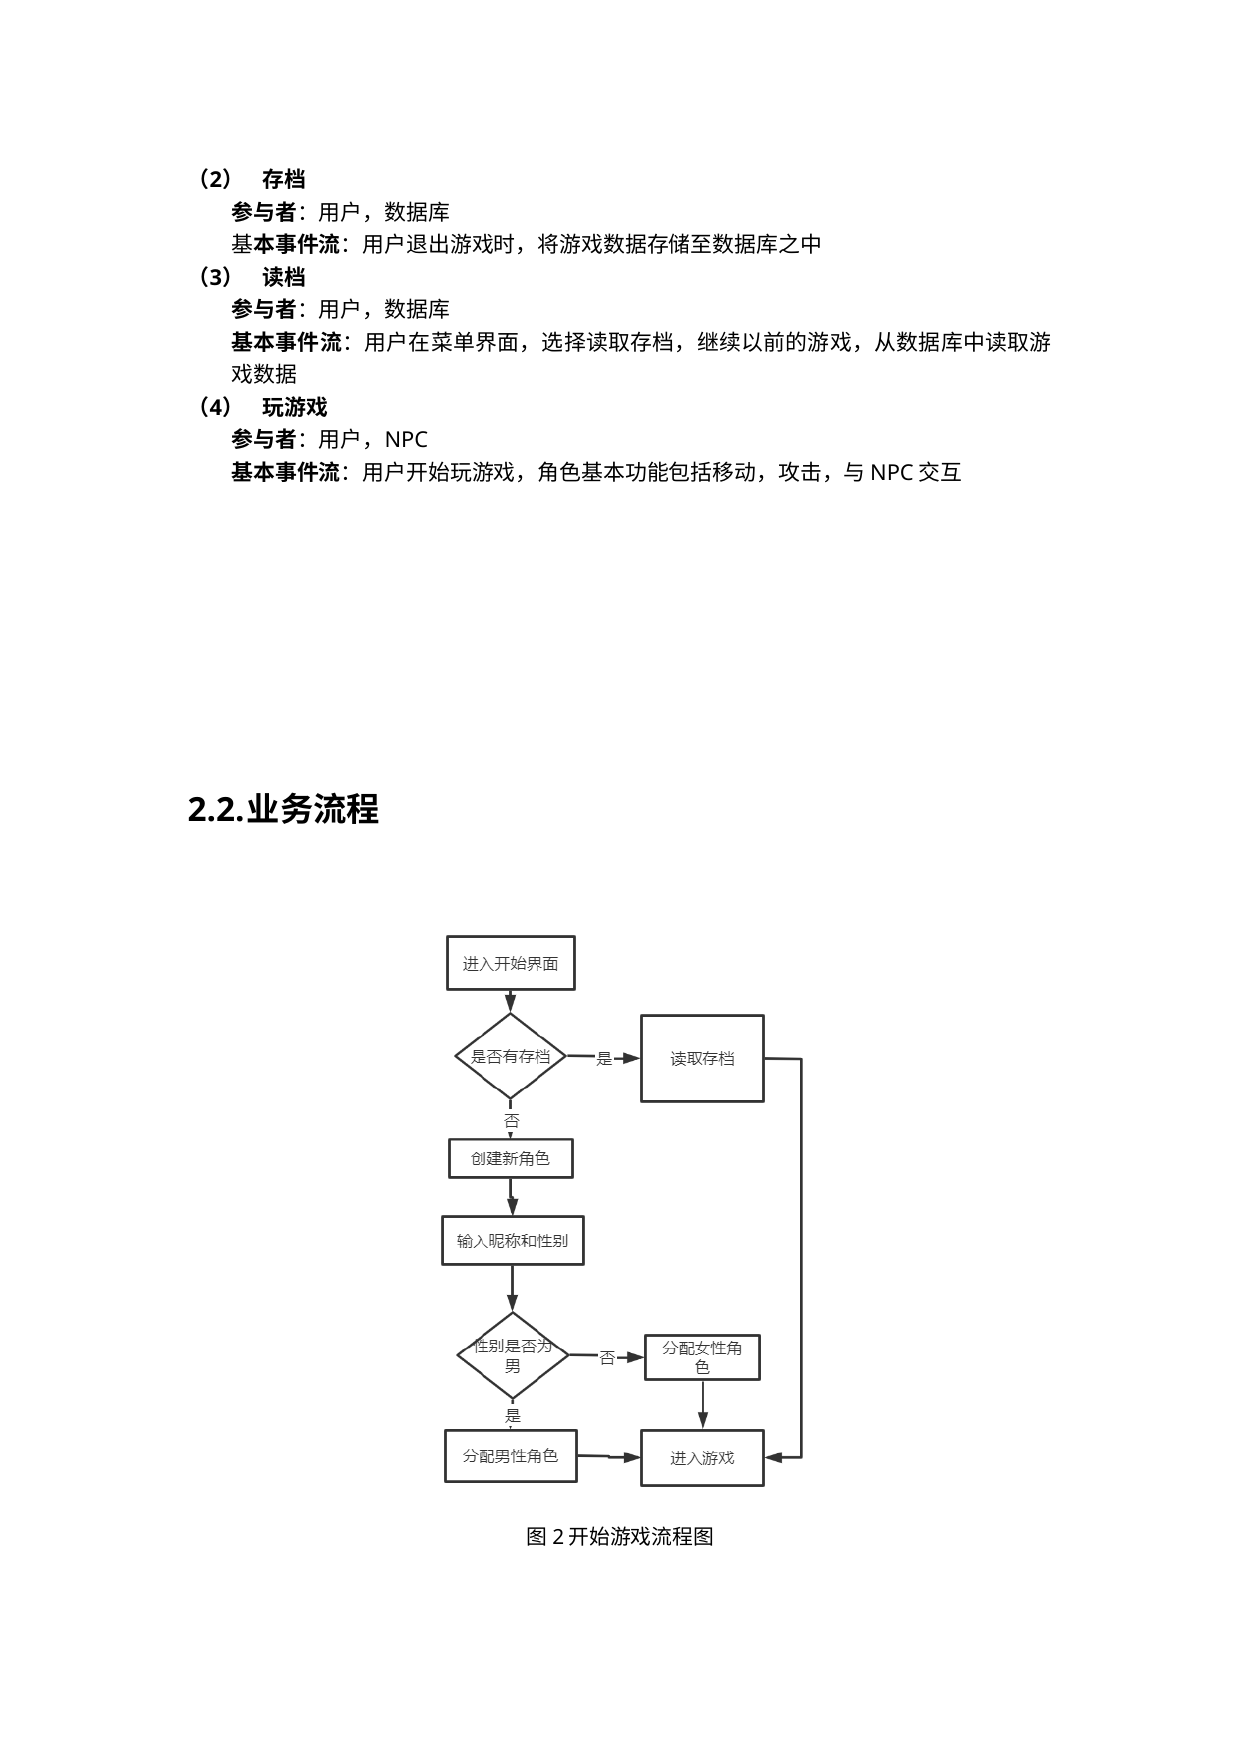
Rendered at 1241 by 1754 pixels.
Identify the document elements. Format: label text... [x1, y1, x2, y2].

text 图 2开始游戏流程图 [187, 1519, 1053, 1551]
text 基本事件流：用户在菜单界面，选择读取存档，继续以前的游戏，从数据库中读取游戏数据 [231, 324, 1053, 389]
text 参与者：用户，NPC [231, 422, 1053, 454]
text 基本事件流：用户退出游戏时，将游戏数据存储至数据库之中 [231, 227, 1053, 259]
list 读档 [187, 259, 1053, 292]
subtitle 业务流程 [187, 774, 1053, 839]
list 玩游戏 [187, 389, 1053, 422]
picture [373, 933, 867, 1505]
text 基本事件流：用户开始玩游戏，角色基本功能包括移动，攻击，与NPC交互 [231, 454, 1053, 487]
text 参与者：用户，数据库 [231, 194, 1053, 227]
text 参与者：用户，数据库 [231, 292, 1053, 324]
list 存档 [187, 162, 1053, 194]
